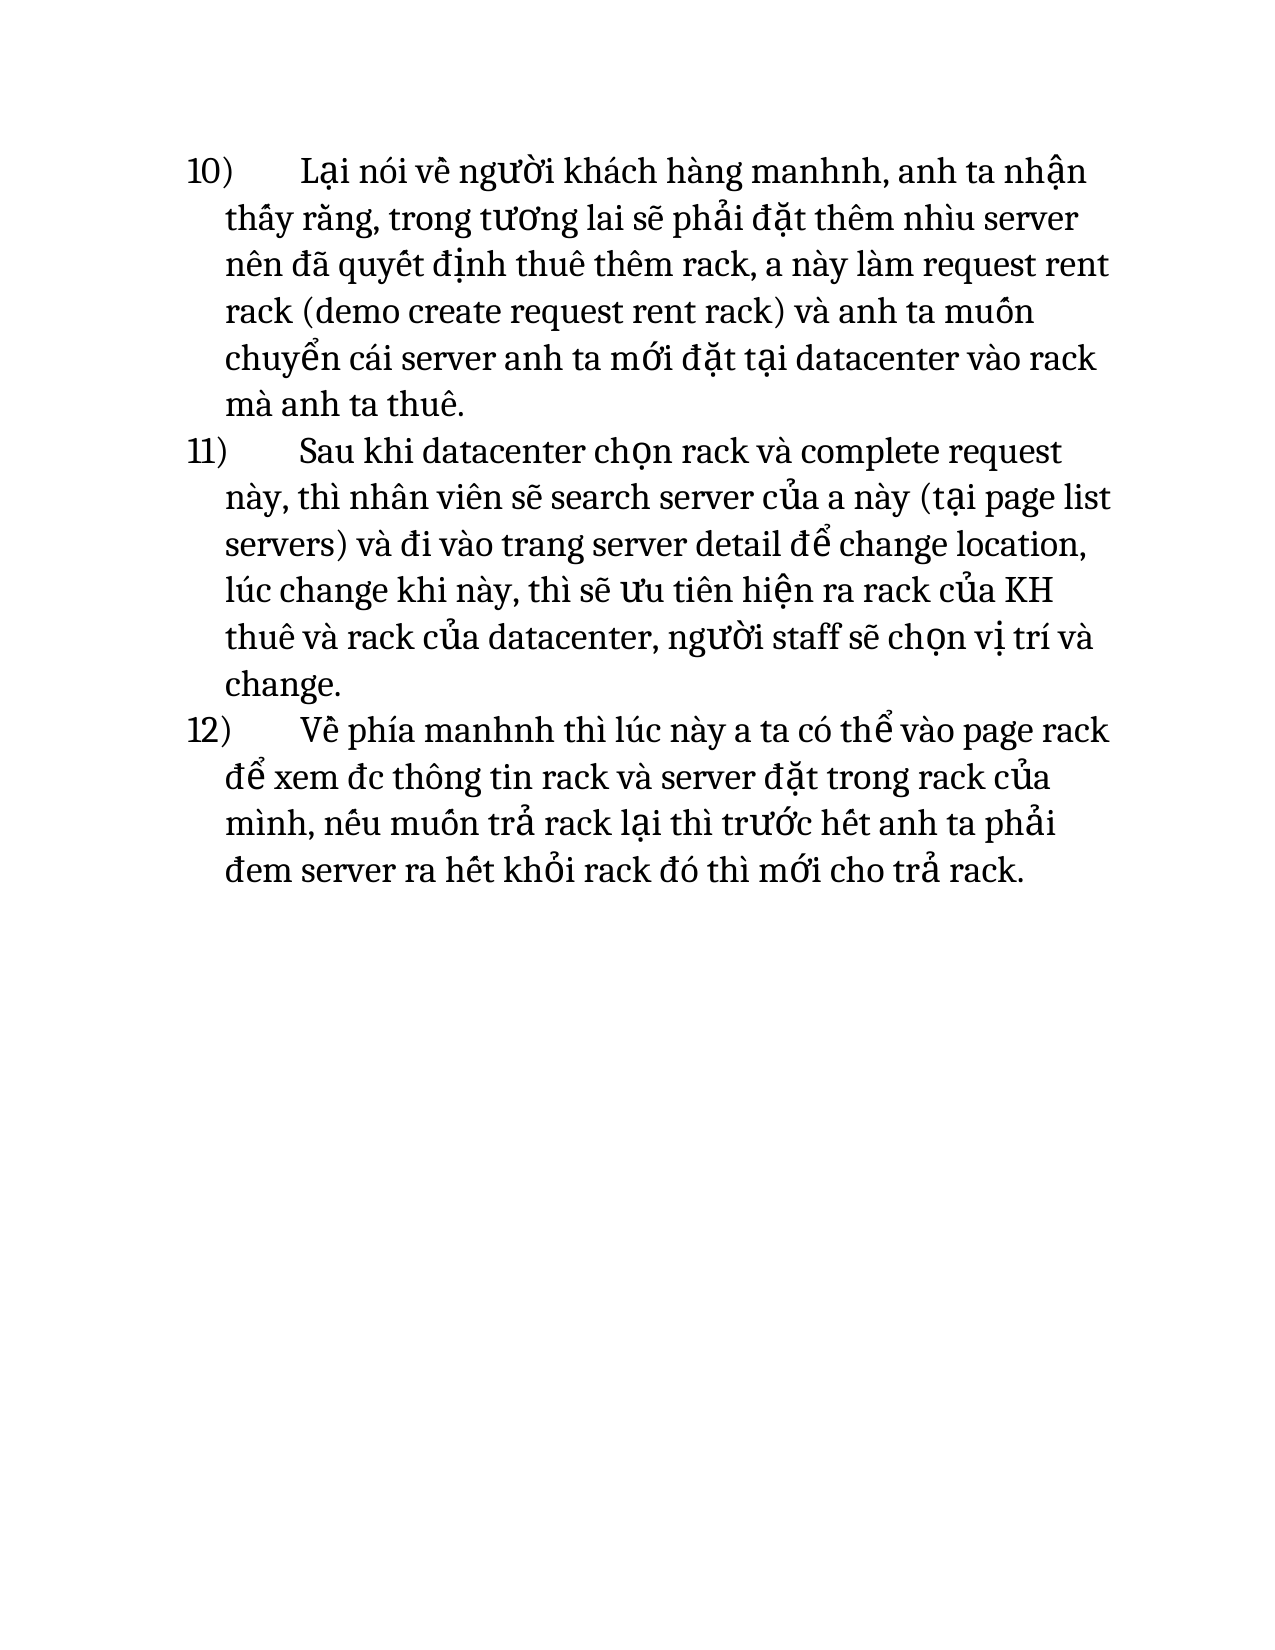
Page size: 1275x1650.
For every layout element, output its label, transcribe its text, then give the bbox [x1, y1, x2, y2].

list Lại nói về người khách hàng manhnh, anh ta nhận thấy rằng, trong tương lai sẽ phải đặt thêm nhìu server nên đã quyết định thuê thêm rack, a này làm request rent rack (demo create request rent rack) và anh ta muốn chuyển cái server anh ta mới đặt tại datacenter vào rack mà anh ta thuê. [187, 150, 1125, 426]
list Về phía manhnh thì lúc này a ta có thể vào page rack để xem đc thông tin rack và server đặt trong rack của mình, nếu muốn trả rack lại thì trước hết anh ta phải đem server ra hết khỏi rack đó thì mới cho trả rack. [187, 709, 1125, 892]
list Sau khi datacenter chọn rack và complete request này, thì nhân viên sẽ search server của a này (tại page list servers) và đi vào trang server detail để change location, lúc change khi này, thì sẽ ưu tiên hiện ra rack của KH thuê và rack của datacenter, người staff sẽ chọn vị trí và change. [187, 429, 1125, 705]
